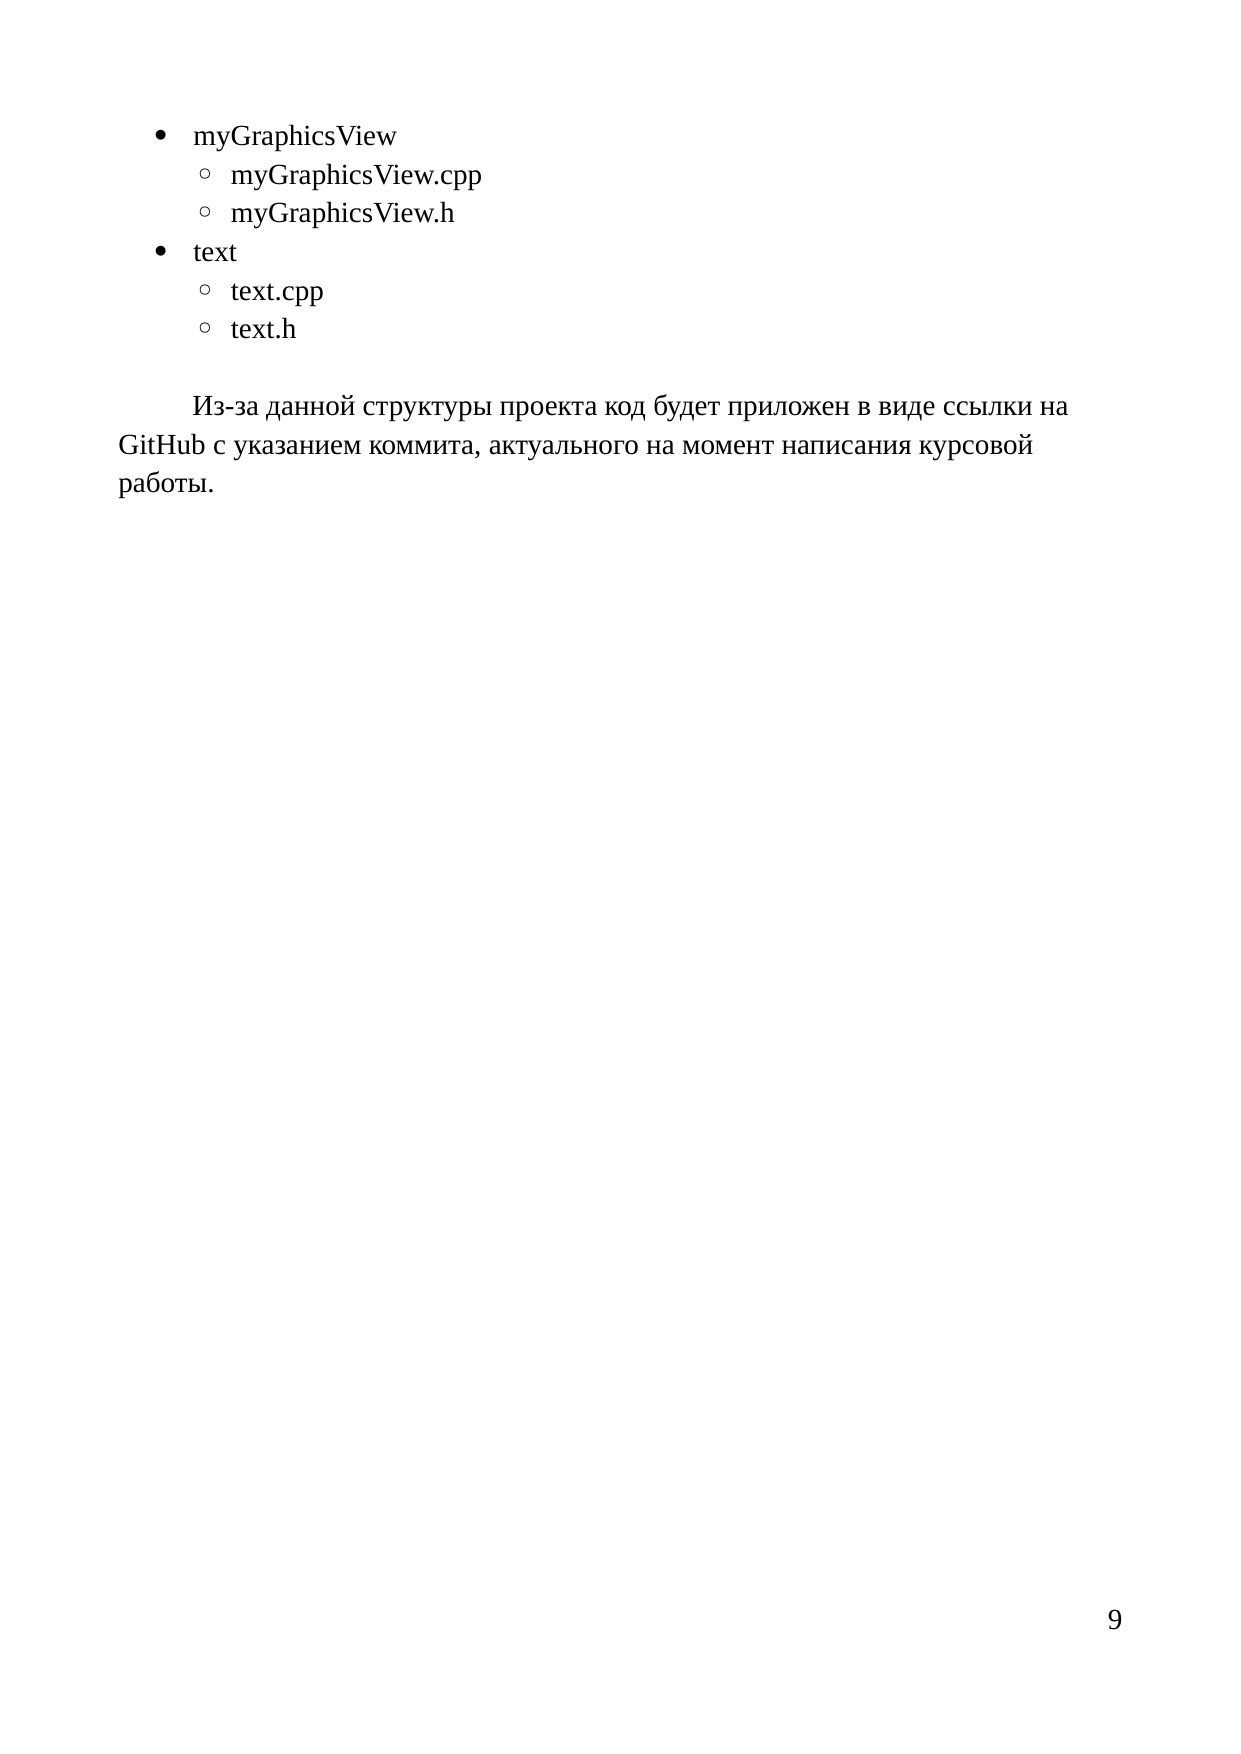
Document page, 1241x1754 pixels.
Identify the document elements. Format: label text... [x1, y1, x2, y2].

list Из-за данной структуры проекта код будет приложен в виде ссылки на GitHub с указанием коммита, актуального на момент написания курсовой работы. [118, 388, 1122, 499]
list text.cpp [193, 273, 1122, 306]
list myGraphicsView.h [193, 195, 1122, 229]
list myGraphicsView [156, 118, 1122, 152]
list text.h [193, 311, 1122, 345]
list myGraphicsView.cpp [193, 157, 1122, 190]
list text [156, 234, 1122, 268]
